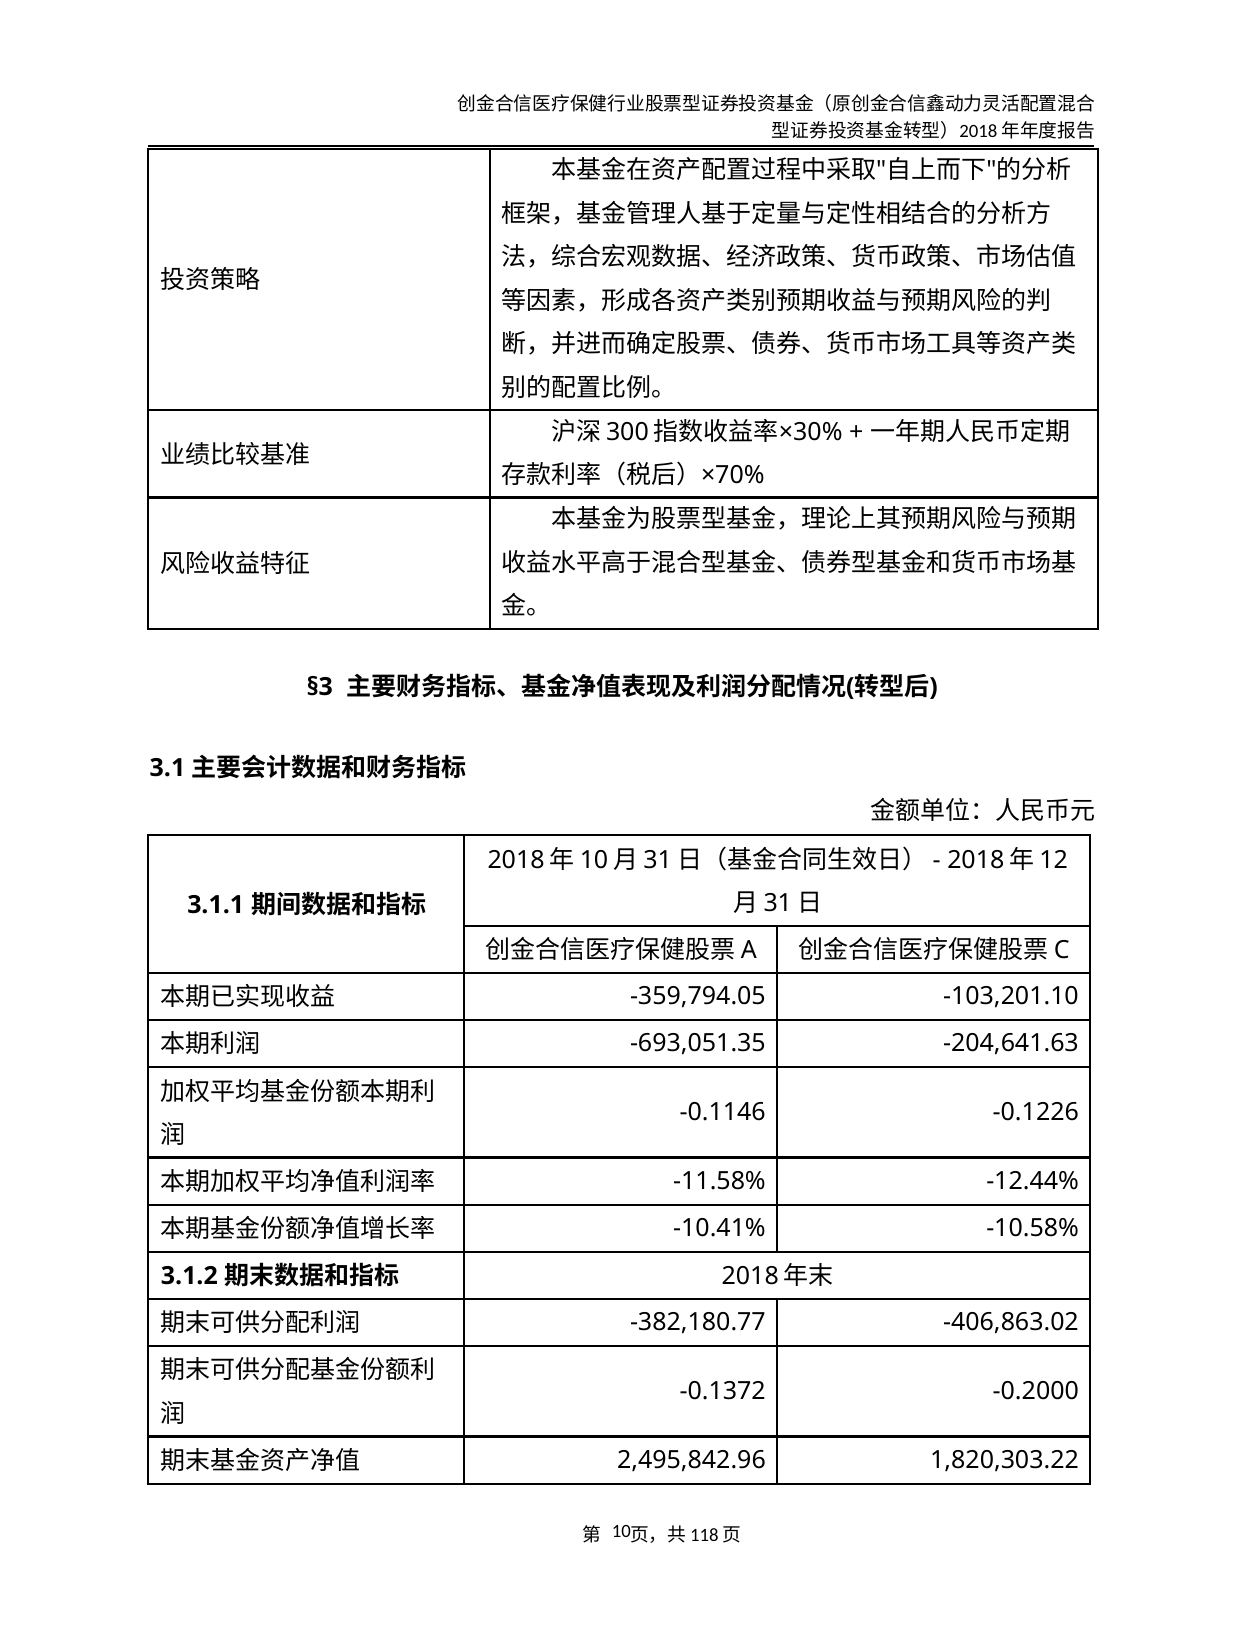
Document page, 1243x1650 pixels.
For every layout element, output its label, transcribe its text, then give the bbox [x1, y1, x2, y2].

table_cell 本基金为股票型基金，理论上其预期风险与预期收益水平高于混合型基金、债券型基金和货币市场基金。 [491, 499, 1097, 627]
table_cell 期末基金资产净值 [149, 1438, 463, 1482]
table_cell 2,495,842.96 [465, 1438, 776, 1482]
table_cell 创金合信医疗保健股票C [778, 927, 1089, 972]
table_cell -12.44% [778, 1159, 1089, 1203]
table_cell -406,863.02 [778, 1300, 1089, 1345]
table_cell 沪深300指数收益率×30% + 一年期人民币定期存款利率（税后）×70% [491, 411, 1097, 496]
table_cell 2018年末 [465, 1253, 1089, 1298]
table_header 3.1.1 期间数据和指标 [149, 836, 463, 972]
table_cell -0.2000 [778, 1347, 1089, 1435]
table_cell -359,794.05 [465, 974, 776, 1019]
table_cell -0.1372 [465, 1347, 776, 1435]
text §3 主要财务指标、基金净值表现及利润分配情况(转型后) [149, 667, 1094, 703]
table_cell 本期加权平均净值利润率 [149, 1159, 463, 1203]
table_cell 本期基金份额净值增长率 [149, 1206, 463, 1251]
table_cell -11.58% [465, 1159, 776, 1203]
table_cell -693,051.35 [465, 1021, 776, 1066]
table_cell -0.1146 [465, 1068, 776, 1156]
table_header 2018年10月31日（基金合同生效日） - 2018年12月31日 [465, 836, 1089, 925]
table_cell 期末可供分配利润 [149, 1300, 463, 1345]
table_cell -382,180.77 [465, 1300, 776, 1345]
table_cell 加权平均基金份额本期利润 [149, 1068, 463, 1156]
table_cell 本基金在资产配置过程中采取"自上而下"的分析框架，基金管理人基于定量与定性相结合的分析方法，综合宏观数据、经济政策、货币政策、市场估值等因素，形成各资产类别预期收益与预期风险的判断，并进而确定股票、债券、货币市场工具等资产类别的配置比例。 [491, 150, 1097, 409]
table_cell 3.1.2 期末数据和指标 [149, 1253, 463, 1298]
text 3.1 主要会计数据和财务指标 [149, 747, 1094, 783]
table_cell 期末可供分配基金份额利润 [149, 1347, 463, 1435]
table_cell -10.58% [778, 1206, 1089, 1251]
table_cell -103,201.10 [778, 974, 1089, 1019]
table_cell -10.41% [465, 1206, 776, 1251]
table_cell -204,641.63 [778, 1021, 1089, 1066]
table_cell 投资策略 [149, 150, 489, 409]
table_cell 创金合信医疗保健股票A [465, 927, 776, 972]
table_cell 业绩比较基准 [149, 411, 489, 496]
table_cell 本期已实现收益 [149, 974, 463, 1019]
table_cell 风险收益特征 [149, 499, 489, 627]
table_cell 本期利润 [149, 1021, 463, 1066]
table_cell 1,820,303.22 [778, 1438, 1089, 1482]
text 金额单位：人民币元 [148, 791, 1094, 827]
table_cell -0.1226 [778, 1068, 1089, 1156]
